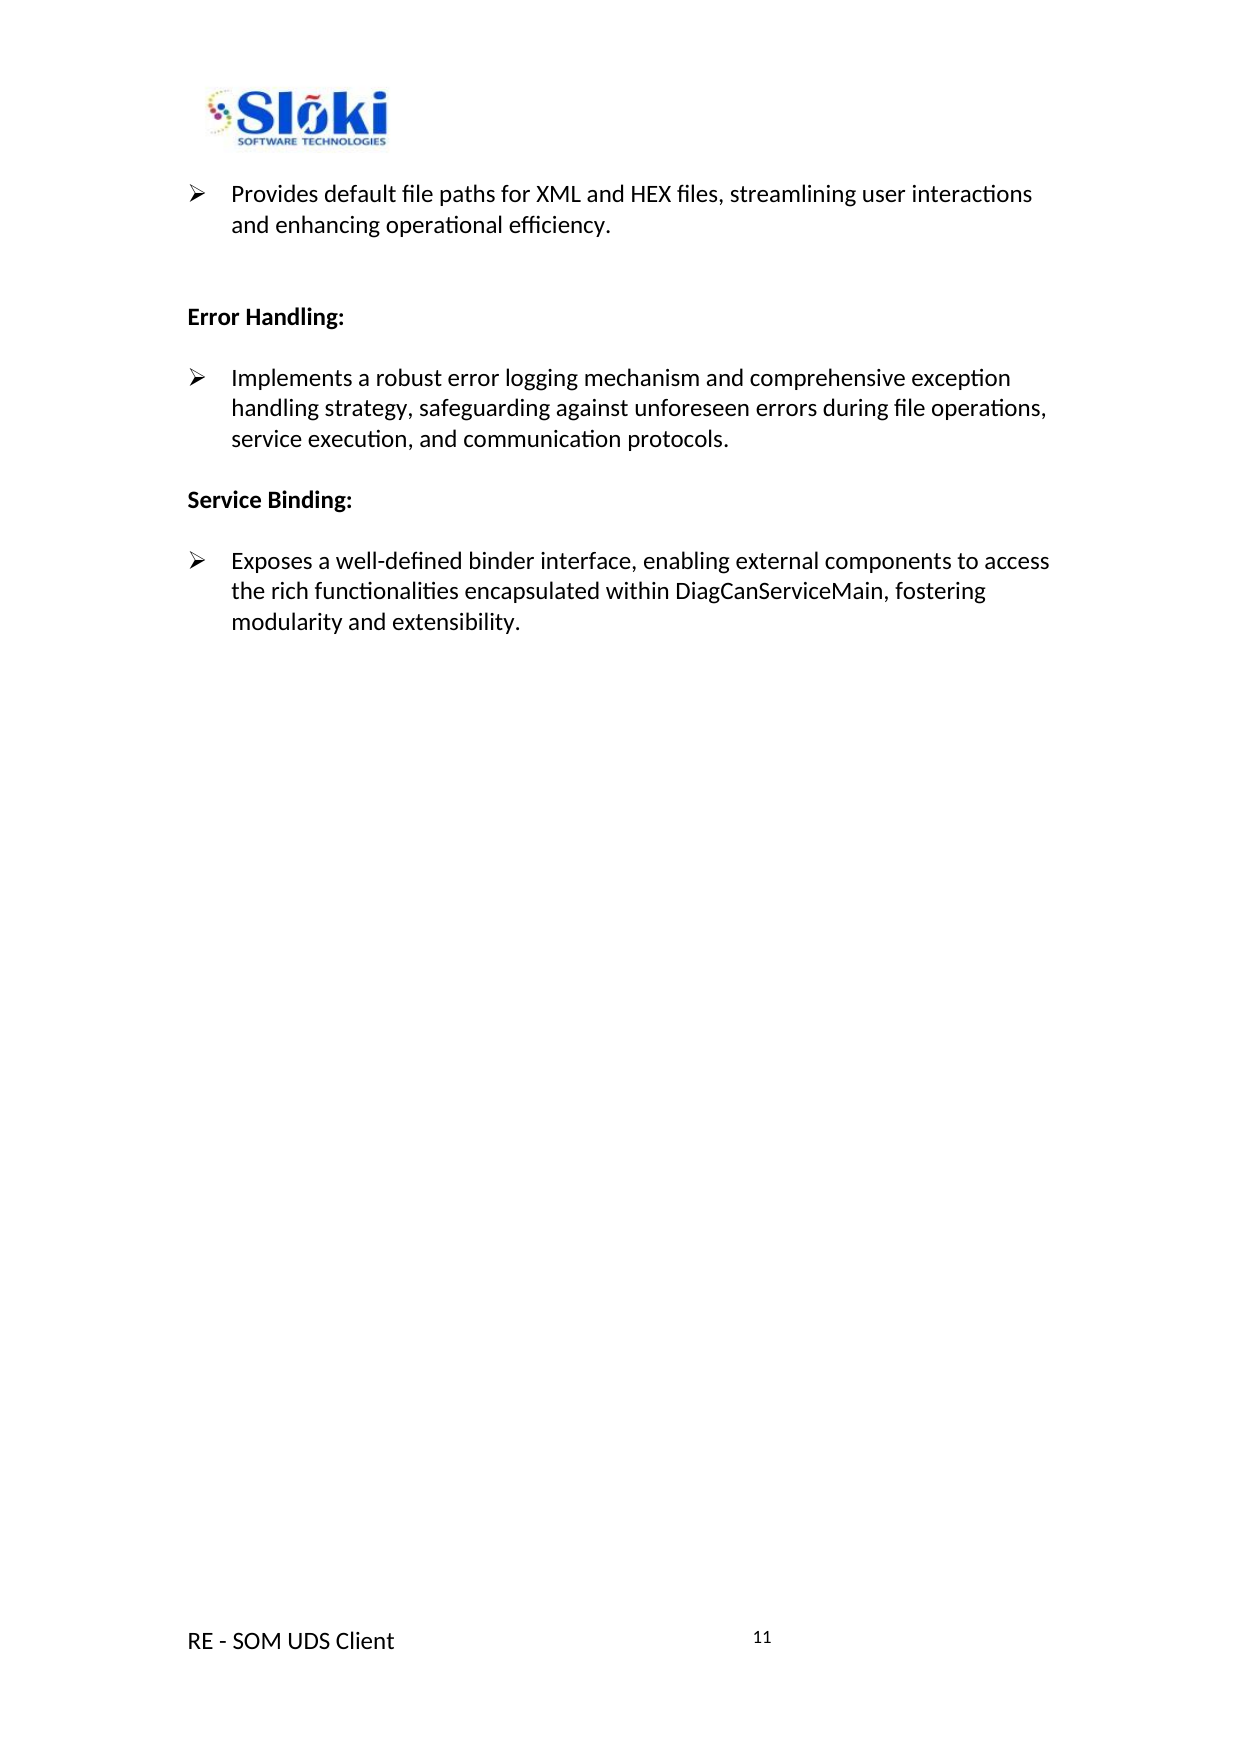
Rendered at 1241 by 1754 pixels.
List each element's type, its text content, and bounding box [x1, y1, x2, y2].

text Error Handling: [187, 301, 1053, 331]
text Service Binding: [187, 484, 1053, 514]
list Implements a robust error logging mechanism and comprehensive exception handling strategy, safeguarding against unforeseen errors during file operations, service execution, and communication protocols. [187, 362, 1053, 453]
list Exposes a well-defined binder interface, enabling external components to access the rich functionalities encapsulated within DiagCanServiceMain, fostering modularity and extensibility. [187, 545, 1053, 636]
picture [187, 75, 417, 179]
list Provides default file paths for XML and HEX files, streamlining user interactions and enhancing operational efficiency. [187, 178, 1053, 239]
